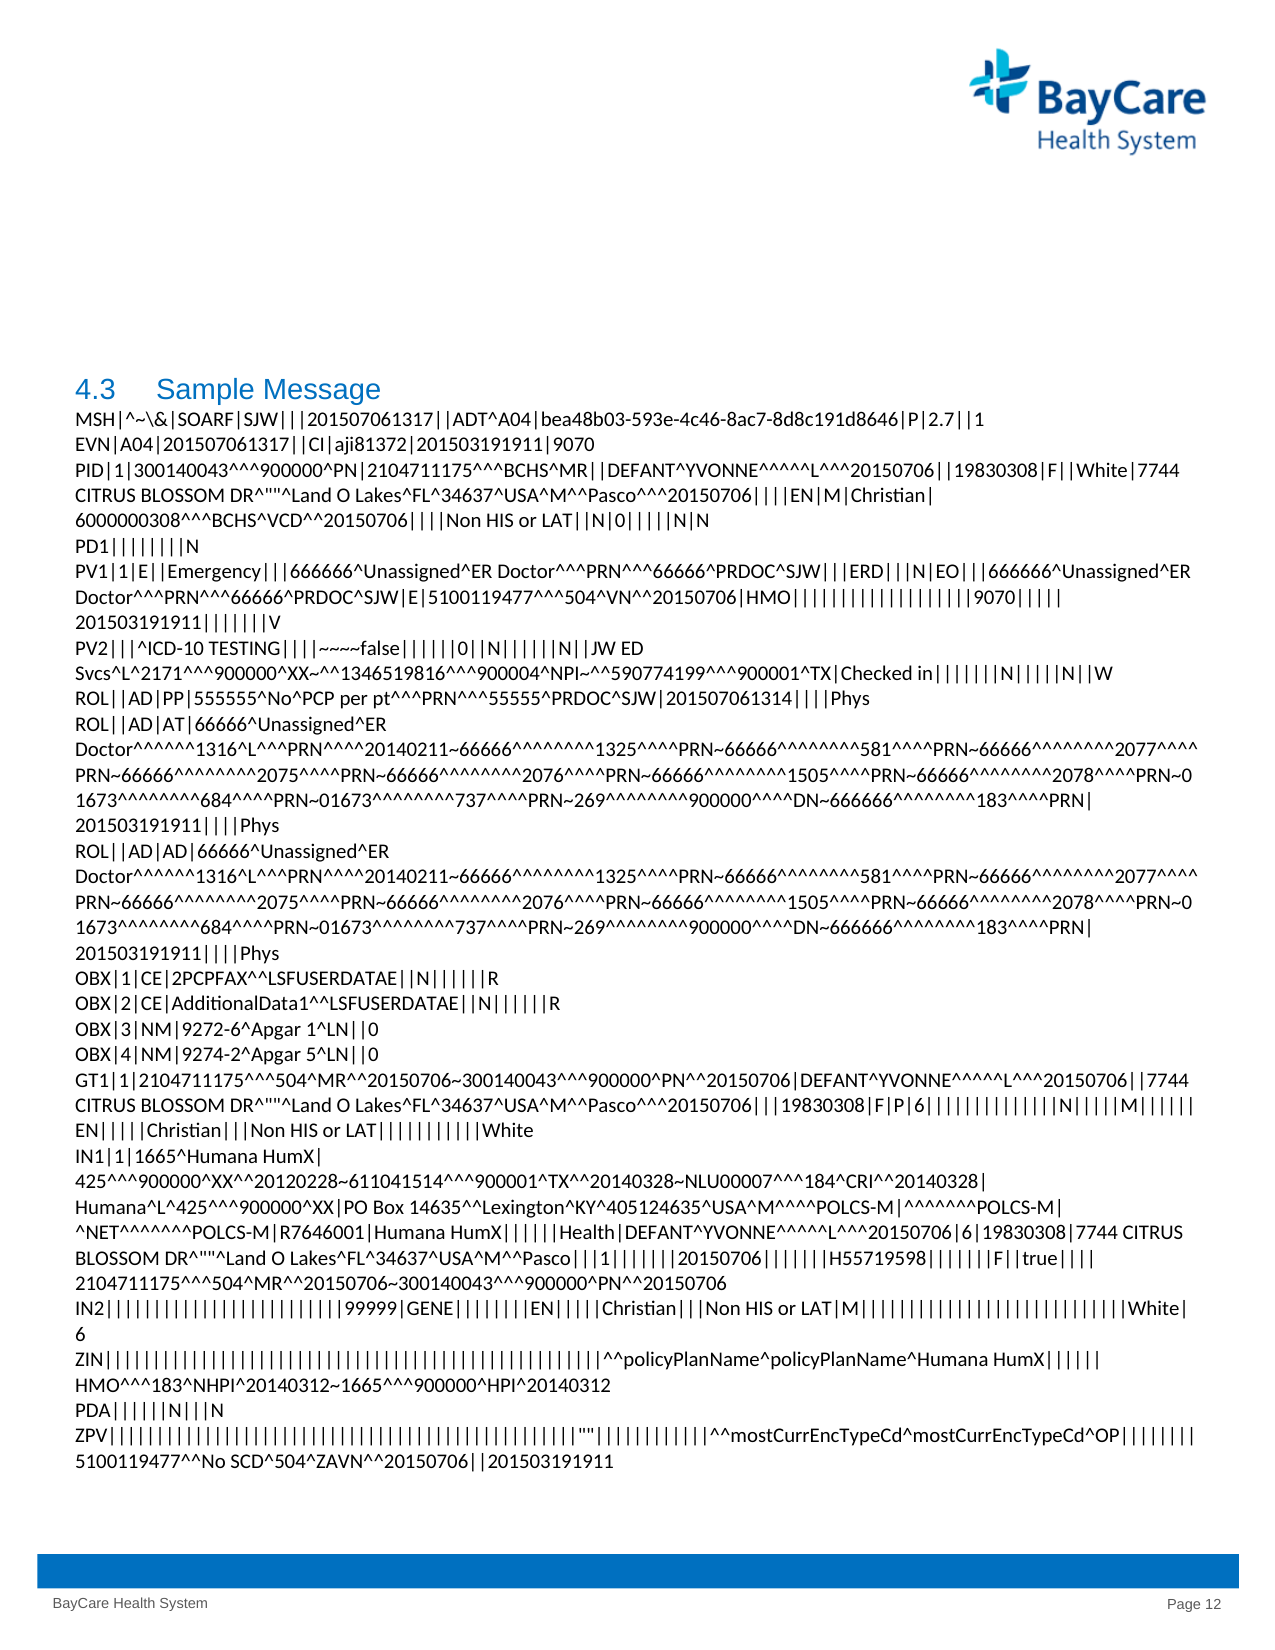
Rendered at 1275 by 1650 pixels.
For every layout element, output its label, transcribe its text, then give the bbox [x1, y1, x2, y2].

text ROL||AD|PP|555555^No^PCP per pt^^^PRN^^^55555^PRDOC^SJW|201507061314||||Phys [75, 686, 1200, 711]
text OBX|1|CE|2PCPFAX^^LSFUSERDATAE||N||||||R [75, 965, 1200, 991]
text IN1|1|1665^Humana HumX|425^^^900000^XX^^20120228~611041514^^^900001^TX^^20140328~NLU00007^^^184^CRI^^20140328|Humana^L^425^^^900000^XX|PO Box 14635^^Lexington^KY^405124635^USA^M^^^^POLCS-M|^^^^^^^POLCS-M|^NET^^^^^^^POLCS-M|R7646001|Humana HumX||||||Health|DEFANT^YVONNE^^^^^L^^^20150706|6|19830308|7744 CITRUS BLOSSOM DR^""^Land O Lakes^FL^34637^USA^M^^Pasco|||1|||||||20150706|||||||H55719598|||||||F||true||||2104711175^^^504^MR^^20150706~300140043^^^900000^PN^^20150706 [75, 1143, 1200, 1296]
text ZPV|||||||||||||||||||||||||||||||||||||||||||||||||""||||||||||||^^mostCurrEncTypeCd^mostCurrEncTypeCd^OP||||||||5100119477^^No SCD^504^ZAVN^^20150706||201503191911 [75, 1423, 1200, 1473]
text PD1||||||||N [75, 533, 1200, 558]
text OBX|3|NM|9272-6^Apgar 1^LN||0 [75, 1016, 1200, 1041]
subtitle 4.3 Sample Message [75, 372, 1200, 406]
text OBX|2|CE|AdditionalData1^^LSFUSERDATAE||N||||||R [75, 991, 1200, 1016]
text MSH|^~\&|SOARF|SJW|||201507061317||ADT^A04|bea48b03-593e-4c46-8ac7-8d8c191d8646|P|2.7||1 [75, 406, 1200, 431]
text PV2|||^ICD-10 TESTING||||~~~~false||||||0||N||||||N||JW ED Svcs^L^2171^^^900000^XX~^^1346519816^^^900004^NPI~^^590774199^^^900001^TX|Checked in|||||||N|||||N||W [75, 635, 1200, 686]
text ROL||AD|AT|66666^Unassigned^ER Doctor^^^^^^1316^L^^^PRN^^^^20140211~66666^^^^^^^^1325^^^^PRN~66666^^^^^^^^581^^^^PRN~66666^^^^^^^^2077^^^^PRN~66666^^^^^^^^2075^^^^PRN~66666^^^^^^^^2076^^^^PRN~66666^^^^^^^^1505^^^^PRN~66666^^^^^^^^2078^^^^PRN~01673^^^^^^^^684^^^^PRN~01673^^^^^^^^737^^^^PRN~269^^^^^^^^900000^^^^DN~666666^^^^^^^^183^^^^PRN|201503191911||||Phys [75, 711, 1200, 838]
picture [951, 37, 1233, 168]
text PDA||||||N|||N [75, 1397, 1200, 1423]
text PV1|1|E||Emergency|||666666^Unassigned^ER Doctor^^^PRN^^^66666^PRDOC^SJW|||ERD|||N|EO|||666666^Unassigned^ER Doctor^^^PRN^^^66666^PRDOC^SJW|E|5100119477^^^504^VN^^20150706|HMO|||||||||||||||||||9070|||||201503191911|||||||V [75, 558, 1200, 635]
text GT1|1|2104711175^^^504^MR^^20150706~300140043^^^900000^PN^^20150706|DEFANT^YVONNE^^^^^L^^^20150706||7744 CITRUS BLOSSOM DR^""^Land O Lakes^FL^34637^USA^M^^Pasco^^^20150706|||19830308|F|P|6||||||||||||||N|||||M||||||EN|||||Christian|||Non HIS or LAT|||||||||||White [75, 1067, 1200, 1143]
text PID|1|300140043^^^900000^PN|2104711175^^^BCHS^MR||DEFANT^YVONNE^^^^^L^^^20150706||19830308|F||White|7744 CITRUS BLOSSOM DR^""^Land O Lakes^FL^34637^USA^M^^Pasco^^^20150706||||EN|M|Christian|6000000308^^^BCHS^VCD^^20150706||||Non HIS or LAT||N|0|||||N|N [75, 457, 1200, 533]
text ROL||AD|AD|66666^Unassigned^ER Doctor^^^^^^1316^L^^^PRN^^^^20140211~66666^^^^^^^^1325^^^^PRN~66666^^^^^^^^581^^^^PRN~66666^^^^^^^^2077^^^^PRN~66666^^^^^^^^2075^^^^PRN~66666^^^^^^^^2076^^^^PRN~66666^^^^^^^^1505^^^^PRN~66666^^^^^^^^2078^^^^PRN~01673^^^^^^^^684^^^^PRN~01673^^^^^^^^737^^^^PRN~269^^^^^^^^900000^^^^DN~666666^^^^^^^^183^^^^PRN|201503191911||||Phys [75, 838, 1200, 965]
text ZIN||||||||||||||||||||||||||||||||||||||||||||||||||||^^policyPlanName^policyPlanName^Humana HumX||||||HMO^^^183^NHPI^20140312~1665^^^900000^HPI^20140312 [75, 1346, 1200, 1397]
text EVN|A04|201507061317||CI|aji81372|201503191911|9070 [75, 431, 1200, 457]
text OBX|4|NM|9274-2^Apgar 5^LN||0 [75, 1041, 1200, 1067]
text IN2|||||||||||||||||||||||||99999|GENE||||||||EN|||||Christian|||Non HIS or LAT|M||||||||||||||||||||||||||||White|6 [75, 1296, 1200, 1346]
